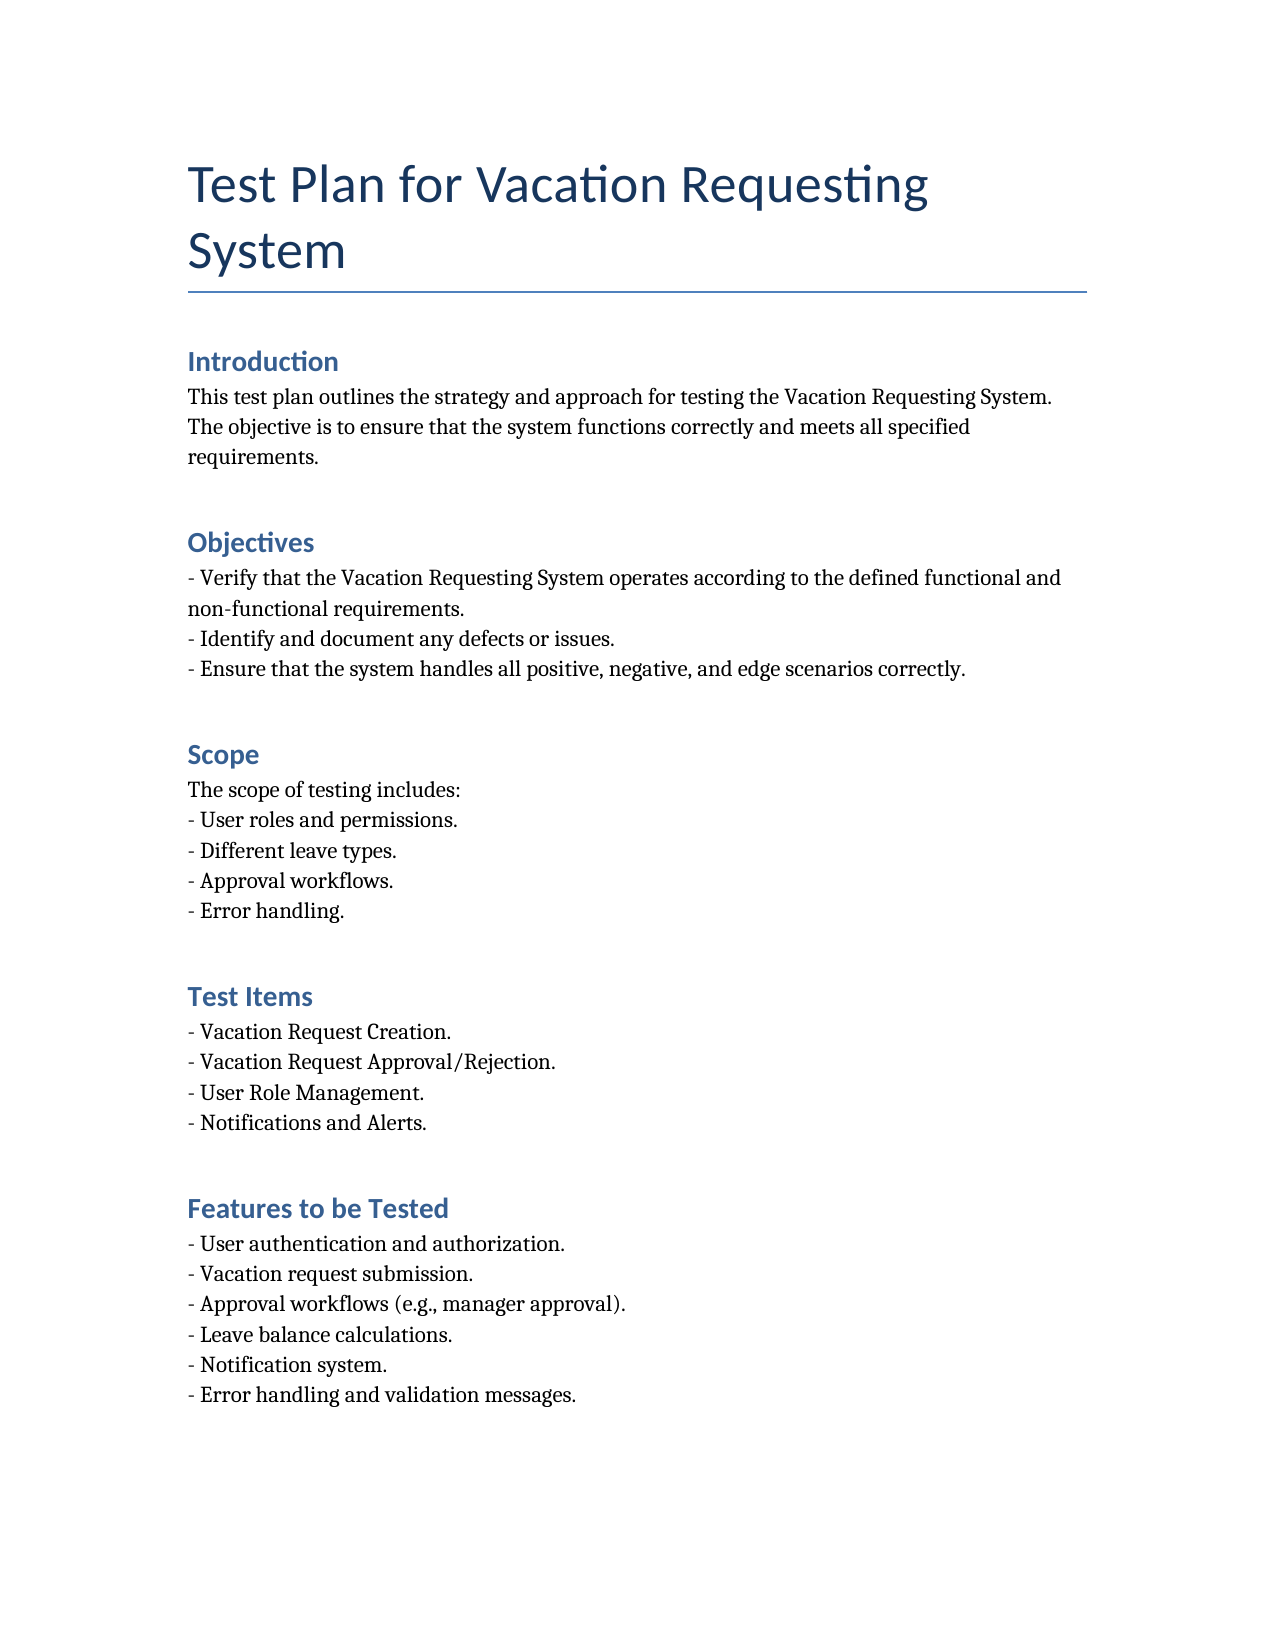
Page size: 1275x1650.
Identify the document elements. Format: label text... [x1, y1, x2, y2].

text The scope of testing includes: - User roles and permissions. - Different leave types. - Approval workflows. - Error handling. [187, 777, 1087, 924]
text - Vacation Request Creation. - Vacation Request Approval/Rejection. - User Role Management. - Notifications and Alerts. [187, 1019, 1087, 1136]
subtitle Objectives [187, 524, 1087, 560]
text This test plan outlines the strategy and approach for testing the Vacation Requesting System. The objective is to ensure that the system functions correctly and meets all specified requirements. [187, 384, 1087, 470]
title Test Plan for Vacation Requesting System [187, 150, 1087, 293]
subtitle Test Items [187, 978, 1087, 1014]
subtitle Introduction [187, 343, 1087, 378]
subtitle Features to be Tested [187, 1190, 1087, 1225]
text - Verify that the Vacation Requesting System operates according to the defined functional and non-functional requirements. - Identify and document any defects or issues. - Ensure that the system handles all positive, negative, and edge scenarios correctly. [187, 565, 1087, 682]
text - User authentication and authorization. - Vacation request submission. - Approval workflows (e.g., manager approval). - Leave balance calculations. - Notification system. - Error handling and validation messages. [187, 1231, 1087, 1408]
subtitle Scope [187, 736, 1087, 772]
